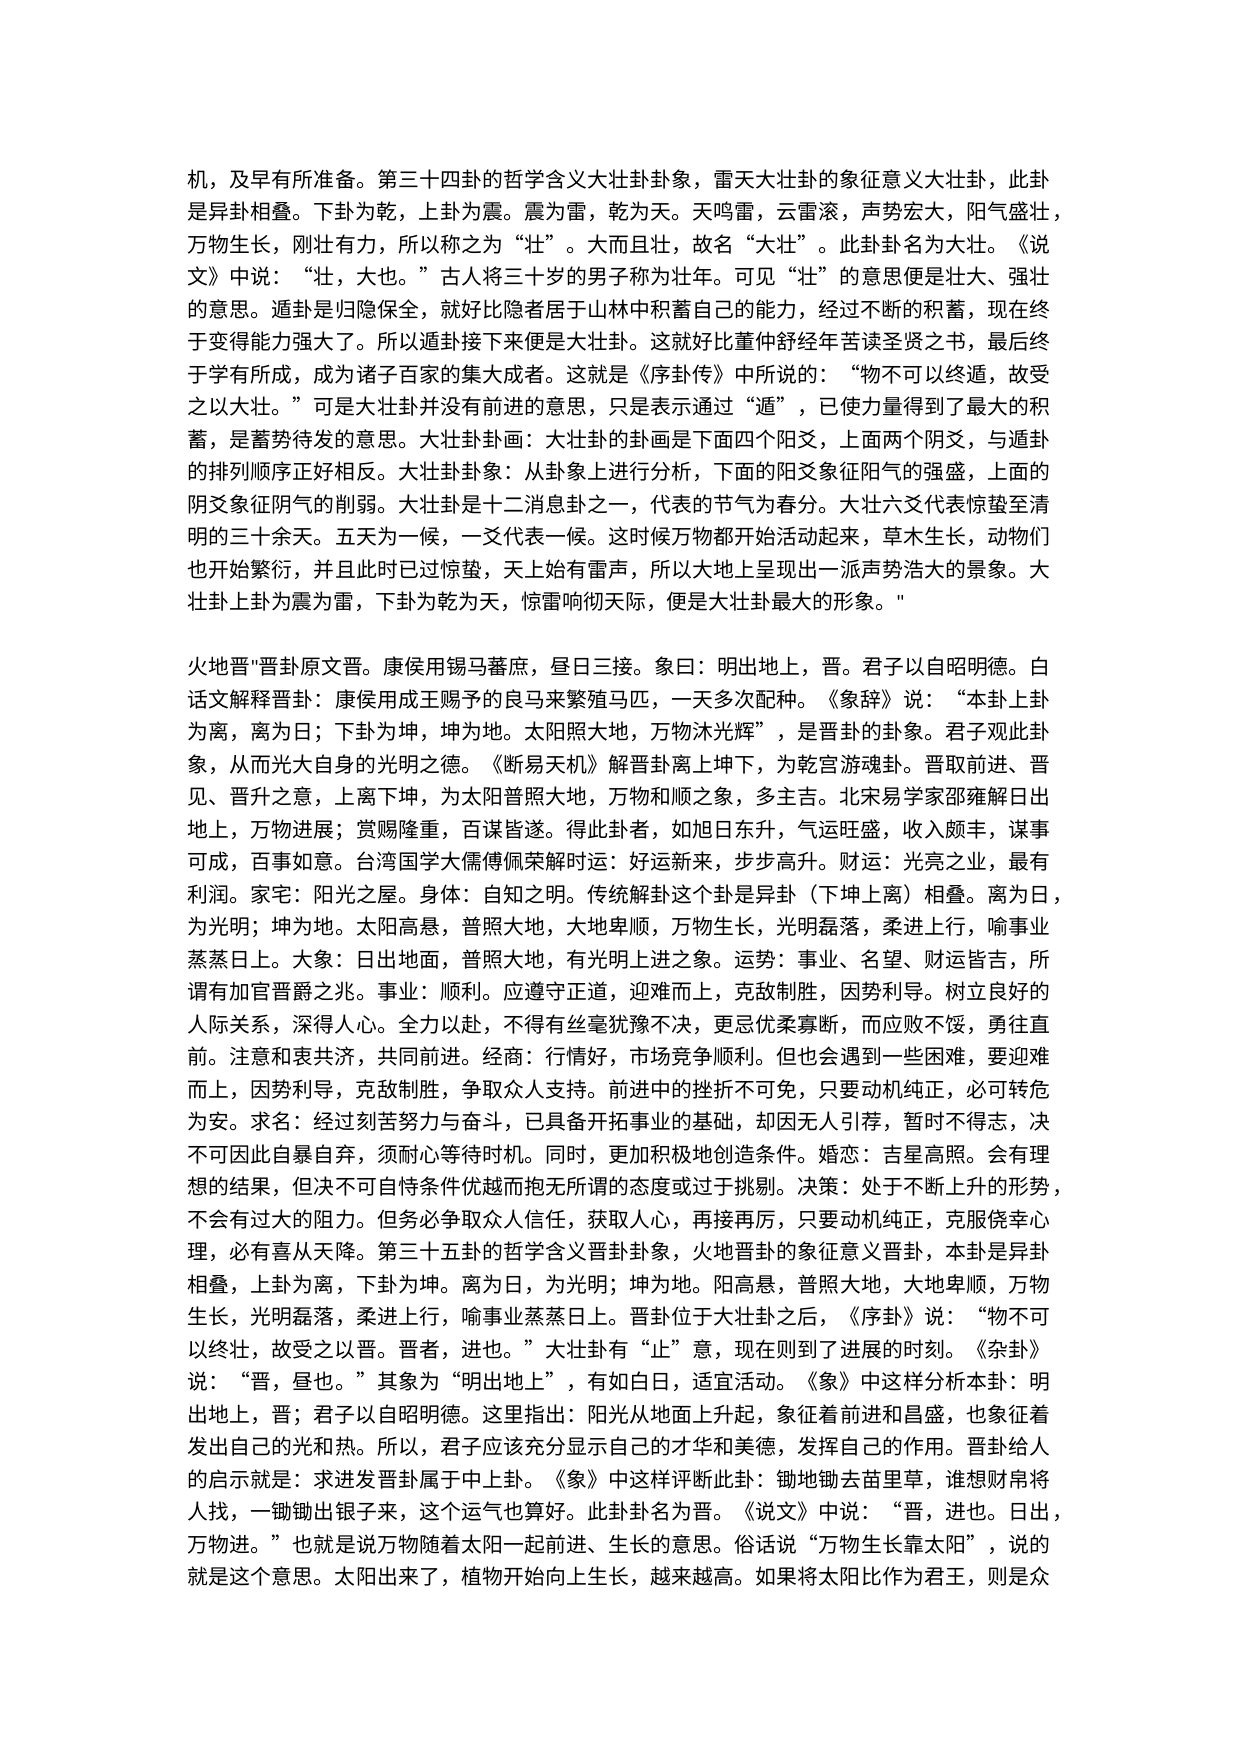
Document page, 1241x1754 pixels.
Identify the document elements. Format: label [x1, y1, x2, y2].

list [187, 649, 1053, 1592]
list [187, 162, 1053, 617]
